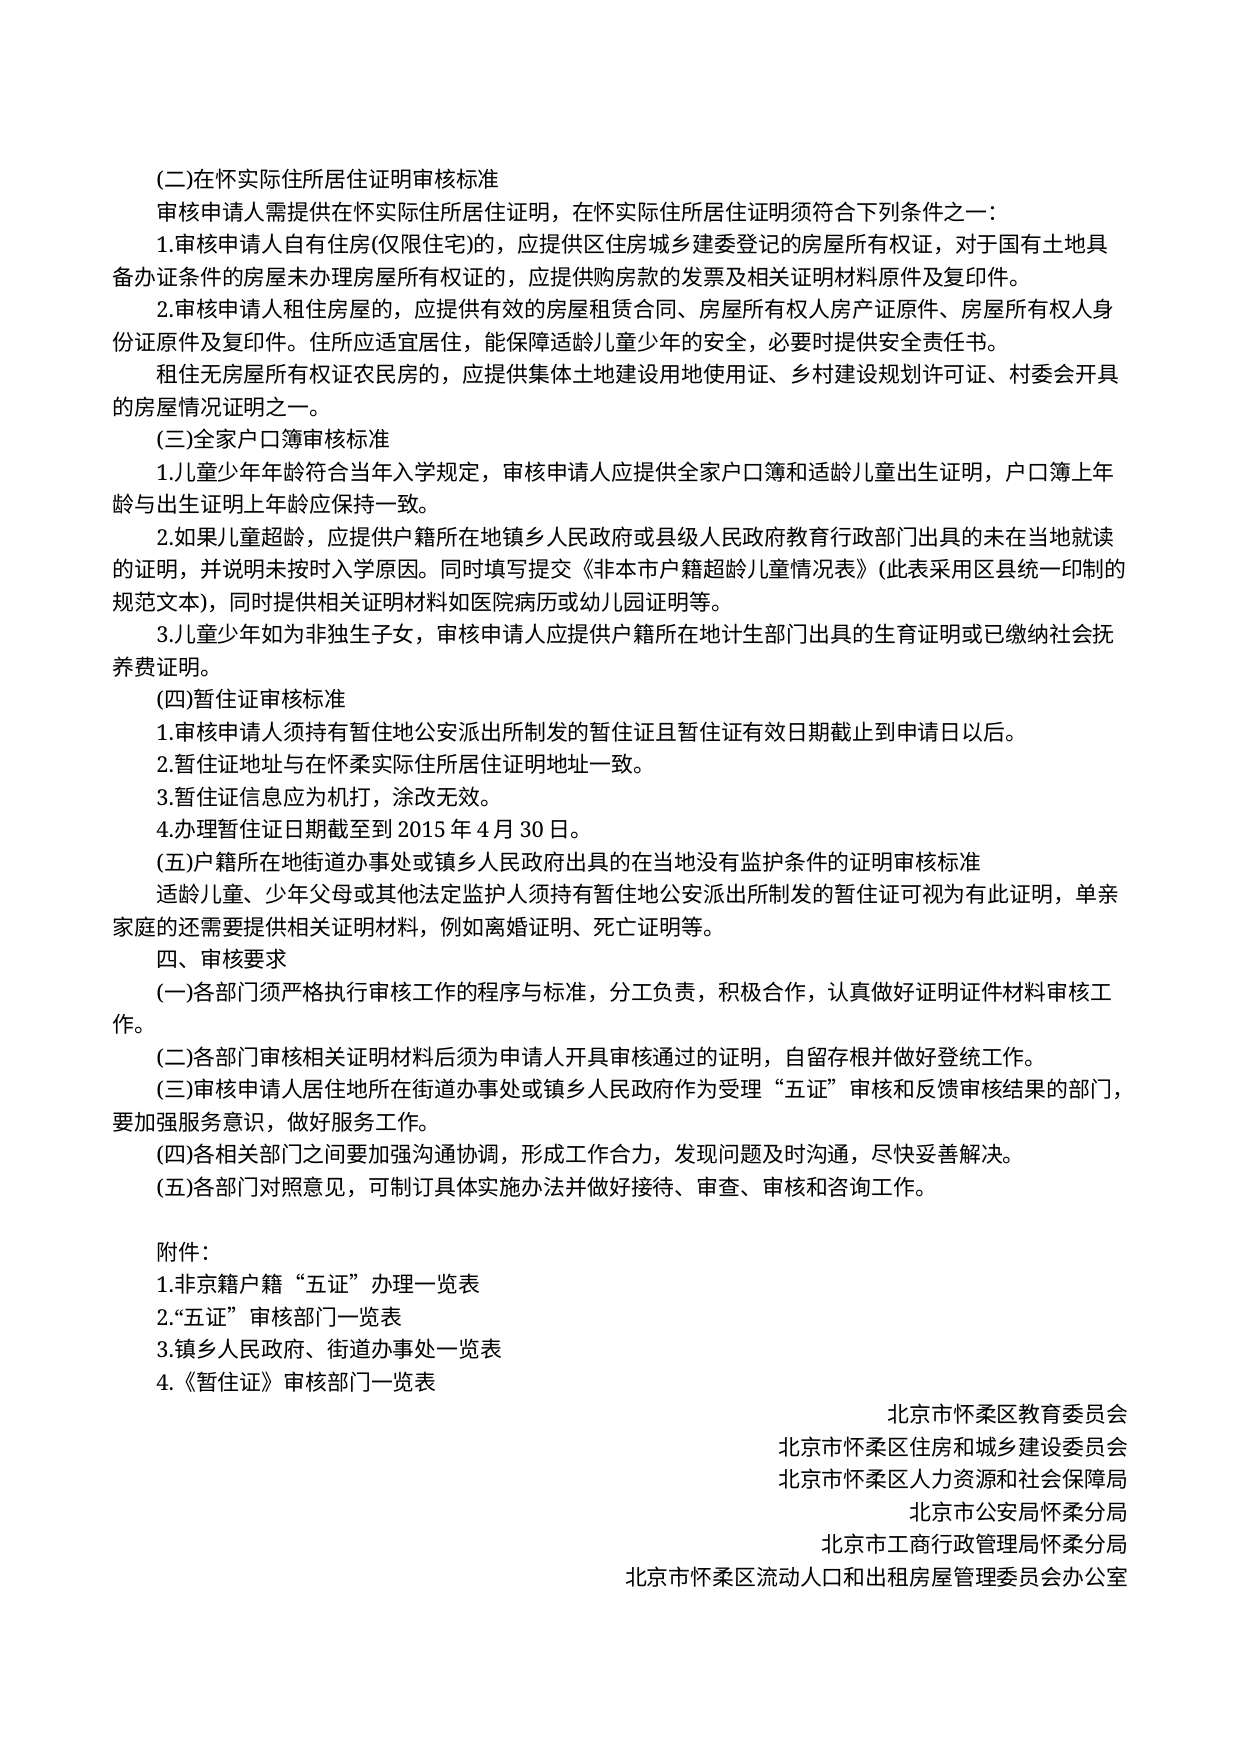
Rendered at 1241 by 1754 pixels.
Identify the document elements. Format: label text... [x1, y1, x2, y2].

text 审核申请人需提供在怀实际住所居住证明，在怀实际住所居住证明须符合下列条件之一： [112, 194, 1128, 227]
text 北京市怀柔区住房和城乡建设委员会 [112, 1429, 1128, 1462]
text 四、审核要求 [112, 942, 1128, 974]
text (二)在怀实际住所居住证明审核标准 [112, 162, 1128, 194]
text (四)暂住证审核标准 [112, 682, 1128, 714]
text (五)户籍所在地街道办事处或镇乡人民政府出具的在当地没有监护条件的证明审核标准 [112, 844, 1128, 877]
text (三)审核申请人居住地所在街道办事处或镇乡人民政府作为受理“五证”审核和反馈审核结果的部门，要加强服务意识，做好服务工作。 [112, 1072, 1128, 1137]
text 北京市工商行政管理局怀柔分局 [112, 1527, 1128, 1559]
text (二)各部门审核相关证明材料后须为申请人开具审核通过的证明，自留存根并做好登统工作。 [112, 1039, 1128, 1072]
text 1.审核申请人须持有暂住地公安派出所制发的暂住证且暂住证有效日期截止到申请日以后。 [112, 714, 1128, 747]
text 3.儿童少年如为非独生子女，审核申请人应提供户籍所在地计生部门出具的生育证明或已缴纳社会抚养费证明。 [112, 617, 1128, 682]
text 适龄儿童、少年父母或其他法定监护人须持有暂住地公安派出所制发的暂住证可视为有此证明，单亲家庭的还需要提供相关证明材料，例如离婚证明、死亡证明等。 [112, 877, 1128, 942]
text (四)各相关部门之间要加强沟通协调，形成工作合力，发现问题及时沟通，尽快妥善解决。 [112, 1137, 1128, 1169]
text 1.审核申请人自有住房(仅限住宅)的，应提供区住房城乡建委登记的房屋所有权证，对于国有土地具备办证条件的房屋未办理房屋所有权证的，应提供购房款的发票及相关证明材料原件及复印件。 [112, 227, 1128, 292]
text 2.审核申请人租住房屋的，应提供有效的房屋租赁合同、房屋所有权人房产证原件、房屋所有权人身份证原件及复印件。住所应适宜居住，能保障适龄儿童少年的安全，必要时提供安全责任书。 [112, 292, 1128, 357]
text 4.《暂住证》审核部门一览表 [112, 1364, 1128, 1397]
text 3.镇乡人民政府、街道办事处一览表 [112, 1332, 1128, 1364]
text 北京市怀柔区教育委员会 [112, 1397, 1128, 1429]
text (三)全家户口簿审核标准 [112, 422, 1128, 454]
text 1.儿童少年年龄符合当年入学规定，审核申请人应提供全家户口簿和适龄儿童出生证明，户口簿上年龄与出生证明上年龄应保持一致。 [112, 454, 1128, 519]
text 1.非京籍户籍“五证”办理一览表 [112, 1267, 1128, 1299]
text 北京市怀柔区流动人口和出租房屋管理委员会办公室 [112, 1559, 1128, 1592]
text 北京市公安局怀柔分局 [112, 1494, 1128, 1527]
text 2.暂住证地址与在怀柔实际住所居住证明地址一致。 [112, 747, 1128, 779]
text 2.如果儿童超龄，应提供户籍所在地镇乡人民政府或县级人民政府教育行政部门出具的未在当地就读的证明，并说明未按时入学原因。同时填写提交《非本市户籍超龄儿童情况表》(此表采用区县统一印制的规范文本)，同时提供相关证明材料如医院病历或幼儿园证明等。 [112, 519, 1128, 617]
text (一)各部门须严格执行审核工作的程序与标准，分工负责，积极合作，认真做好证明证件材料审核工作。 [112, 974, 1128, 1039]
text 4.办理暂住证日期截至到2015年4月30日。 [112, 812, 1128, 844]
text 附件： [112, 1234, 1128, 1267]
text 3.暂住证信息应为机打，涂改无效。 [112, 779, 1128, 812]
text 2.“五证”审核部门一览表 [112, 1299, 1128, 1332]
text 北京市怀柔区人力资源和社会保障局 [112, 1462, 1128, 1494]
text 租住无房屋所有权证农民房的，应提供集体土地建设用地使用证、乡村建设规划许可证、村委会开具的房屋情况证明之一。 [112, 357, 1128, 422]
text (五)各部门对照意见，可制订具体实施办法并做好接待、审查、审核和咨询工作。 [112, 1169, 1128, 1202]
